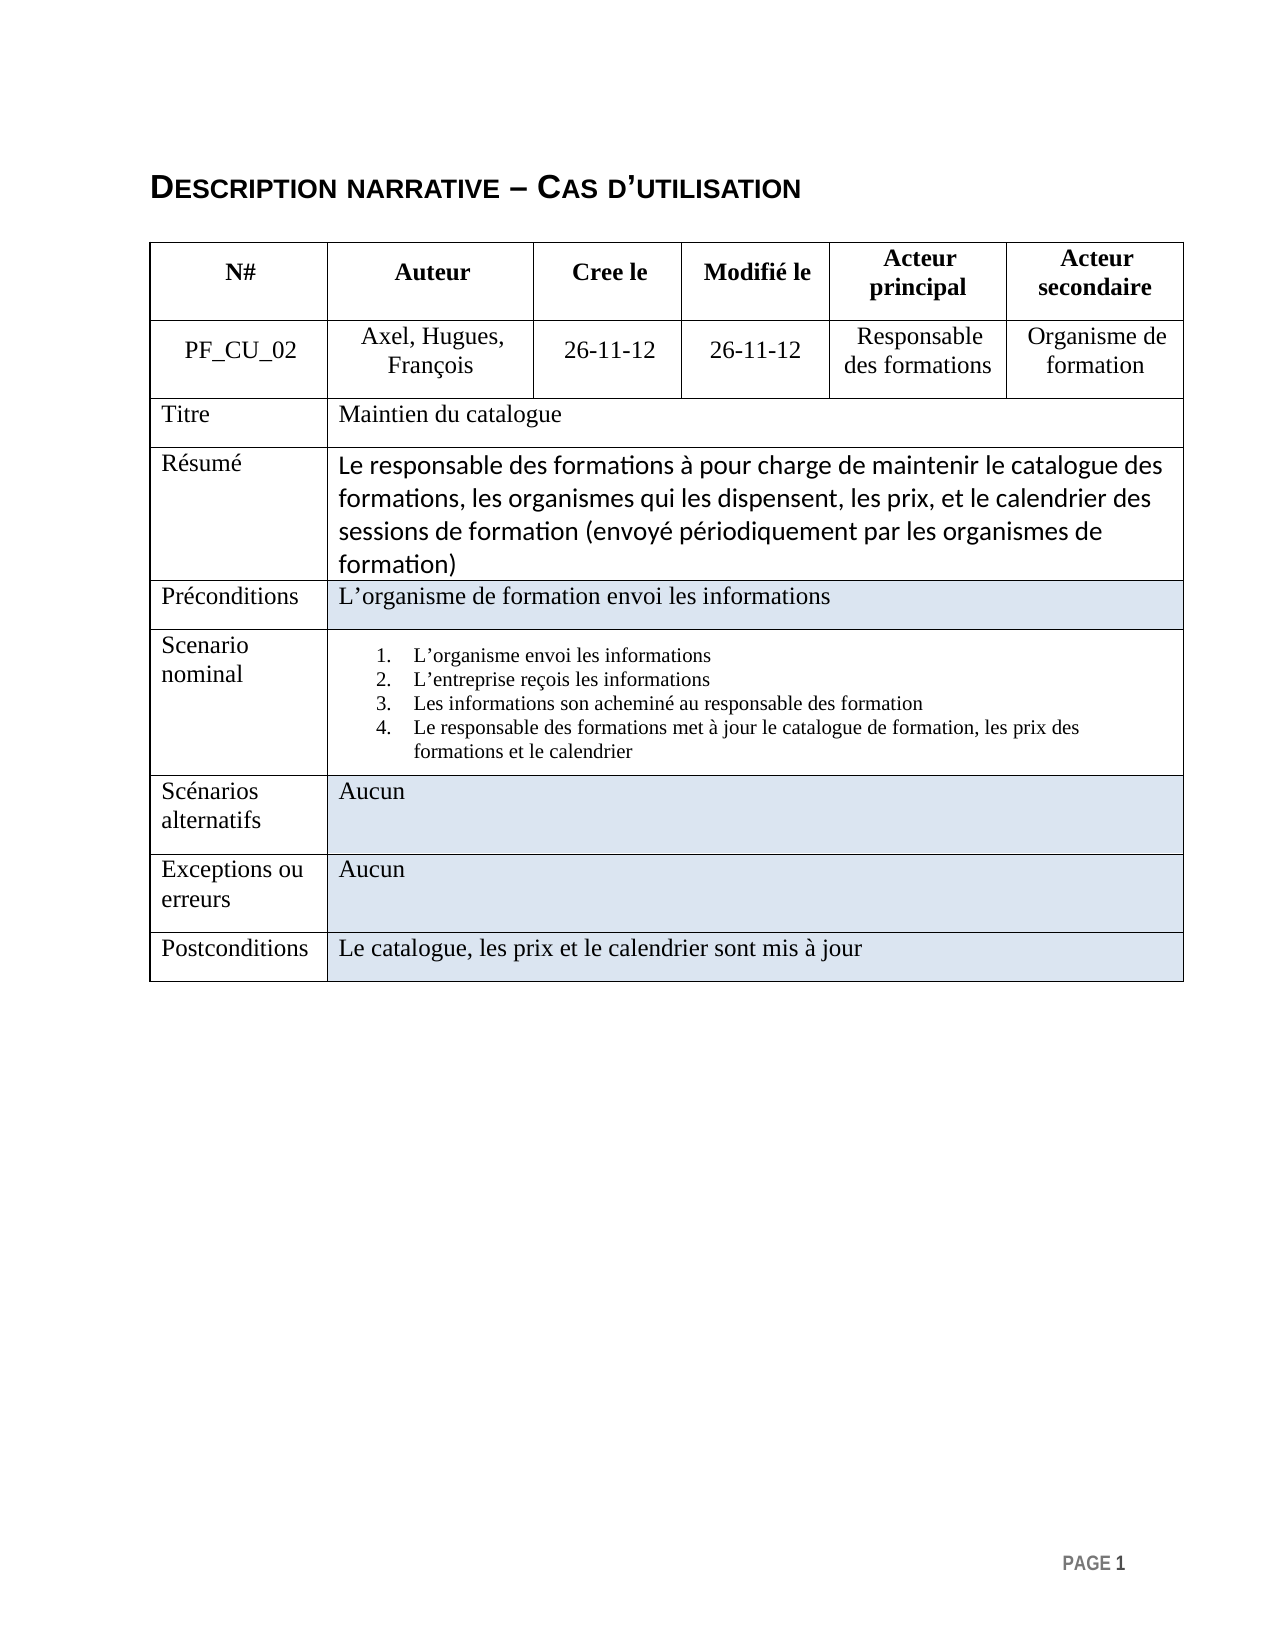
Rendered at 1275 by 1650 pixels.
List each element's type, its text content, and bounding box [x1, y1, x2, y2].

table_cell Scenario nominal [151, 630, 327, 775]
table_cell Titre [151, 399, 327, 447]
table_cell Préconditions [151, 581, 327, 629]
table_cell Aucun [328, 855, 1183, 932]
table_header Cree le [534, 243, 681, 320]
table_cell Scénarios alternatifs [151, 776, 327, 853]
table_header Modifié le [682, 243, 829, 320]
table_cell 2019-01-16 [534, 321, 681, 398]
table_cell Responsable des formations [830, 321, 1006, 398]
table_header Acteur principal [830, 243, 1006, 320]
table_cell Maintien du catalogue [328, 399, 1183, 447]
table_cell Le responsable des formations à pour charge de maintenir le catalogue des formations, les organismes qui les dispensent, les prix, et le calendrier des sessions de formation (envoyé périodiquement par les organismes de formation) [328, 448, 1183, 580]
table_header N# [151, 243, 327, 320]
subtitle Description narrative – Cas d’utilisation [150, 175, 1125, 204]
table_cell Organisme de formation [1007, 321, 1183, 398]
table_cell Axel, Hugues, François [328, 321, 533, 398]
table_cell L’organisme envoi les informations L’entreprise reçois les informations Les informations son acheminé au responsable des formation Le responsable des formations met à jour le catalogue de formation, les prix des formations et le calendrier [328, 630, 1183, 775]
table_cell PF_CU_02 [151, 321, 327, 398]
table_header Acteur secondaire [1007, 243, 1183, 320]
table_cell L’organisme de formation envoi les informations [328, 581, 1183, 629]
table_header Auteur [328, 243, 533, 320]
table_cell Résumé [151, 448, 327, 580]
table_cell Exceptions ou erreurs [151, 855, 327, 932]
table_cell Postconditions [151, 933, 327, 981]
table_cell Le catalogue, les prix et le calendrier sont mis à jour [328, 933, 1183, 981]
table_cell 2019-01-16 [682, 321, 829, 398]
table_cell Aucun [328, 776, 1183, 853]
